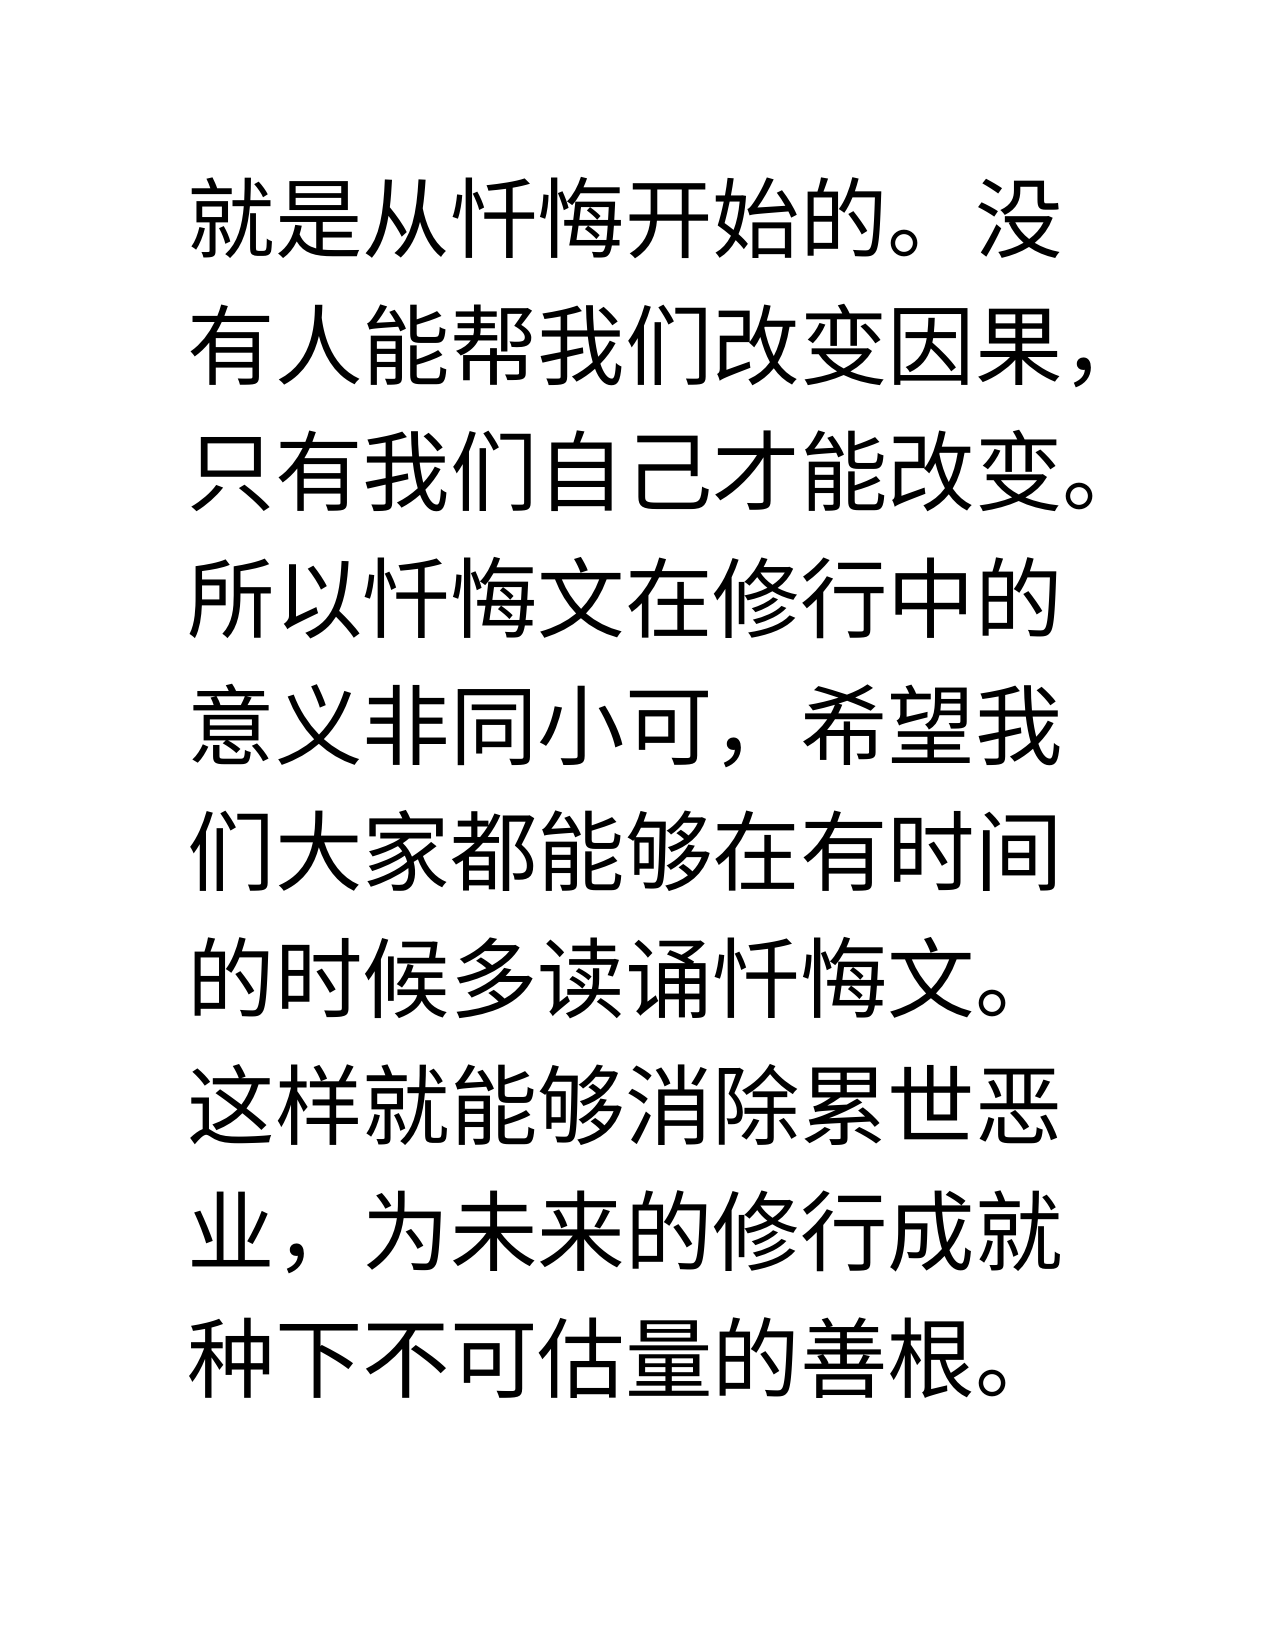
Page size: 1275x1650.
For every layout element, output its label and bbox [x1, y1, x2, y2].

text [187, 150, 1087, 1417]
